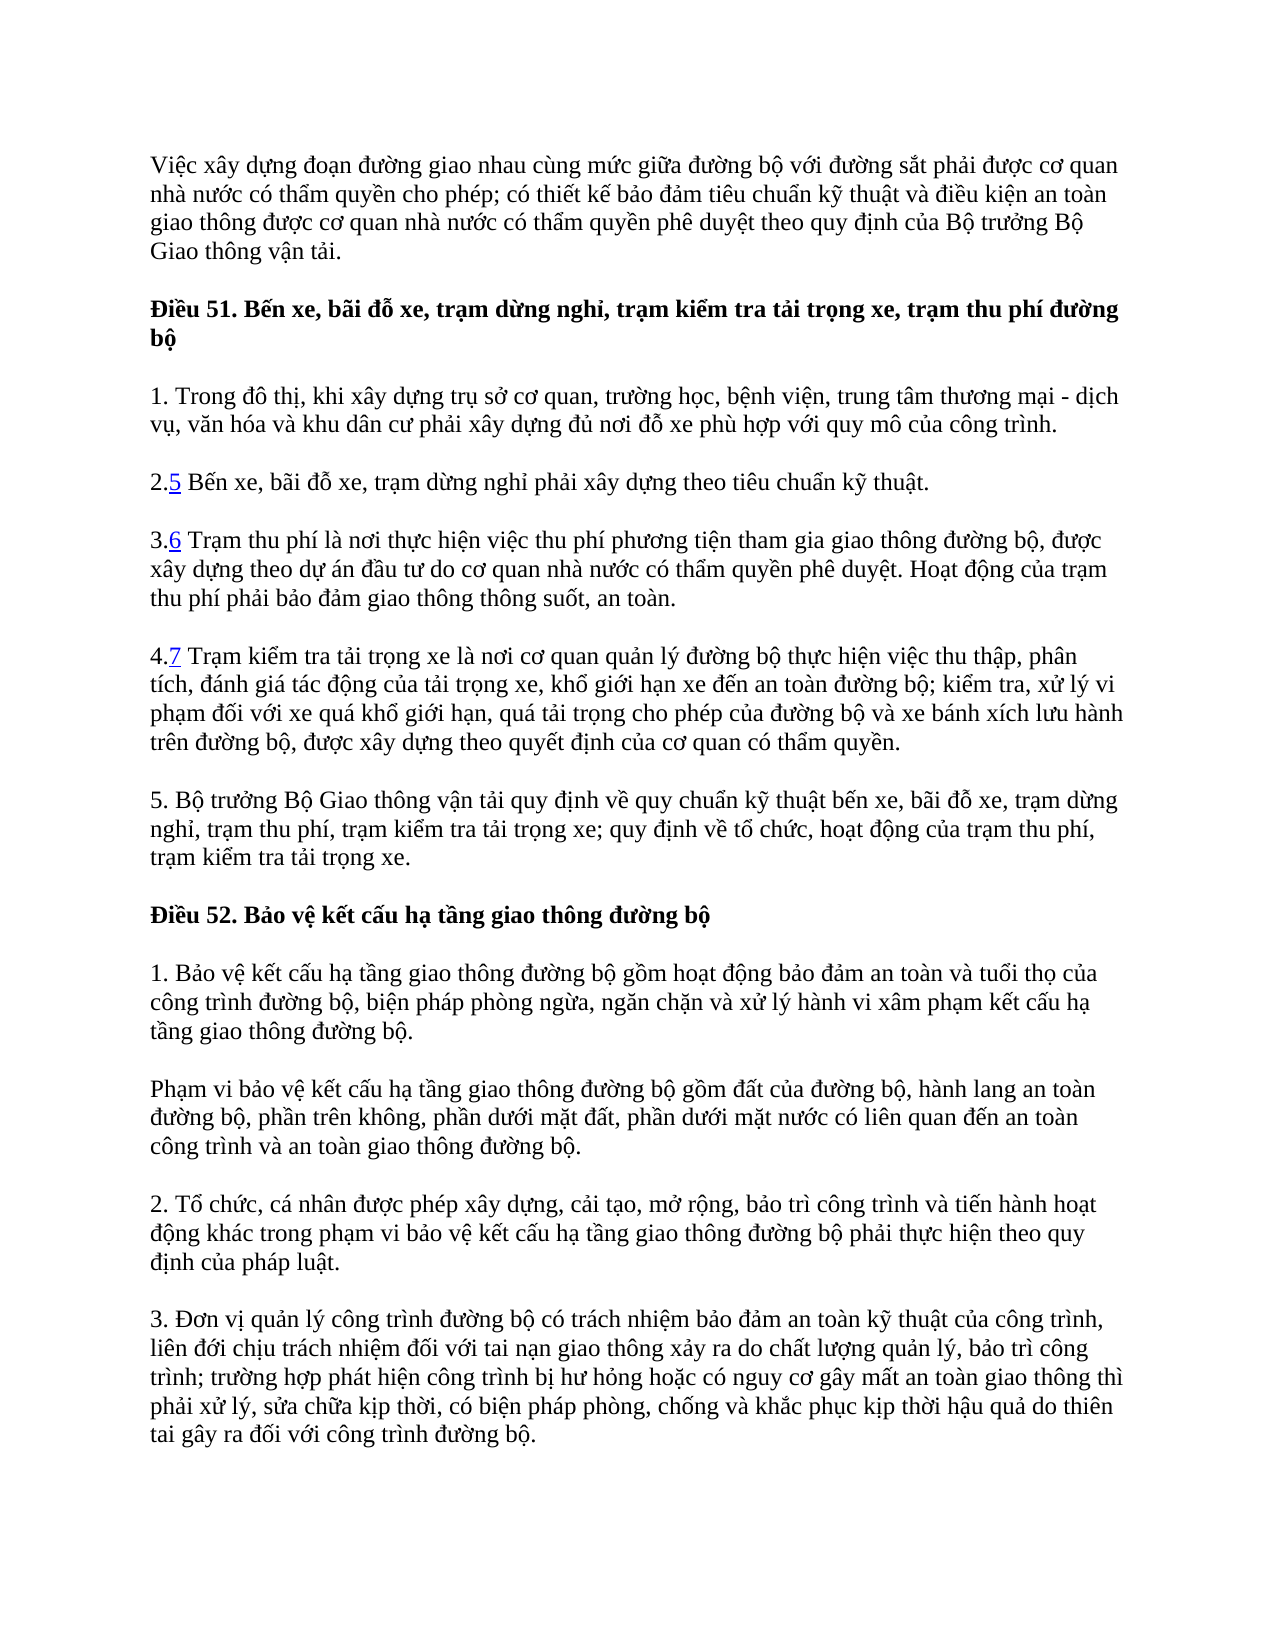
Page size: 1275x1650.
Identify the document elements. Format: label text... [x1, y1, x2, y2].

text 1. Trong đô thị, khi xây dựng trụ sở cơ quan, trường học, bệnh viện, trung tâm thương mại - dịch vụ, văn hóa và khu dân cư phải xây dựng đủ nơi đỗ xe phù hợp với quy mô của công trình. [150, 381, 1125, 438]
text 1. Bảo vệ kết cấu hạ tầng giao thông đường bộ gồm hoạt động bảo đảm an toàn và tuổi thọ của công trình đường bộ, biện pháp phòng ngừa, ngăn chặn và xử lý hành vi xâm phạm kết cấu hạ tầng giao thông đường bộ. [150, 958, 1125, 1044]
text 4.7 Trạm kiểm tra tải trọng xe là nơi cơ quan quản lý đường bộ thực hiện việc thu thập, phân tích, đánh giá tác động của tải trọng xe, khổ giới hạn xe đến an toàn đường bộ; kiểm tra, xử lý vi phạm đối với xe quá khổ giới hạn, quá tải trọng cho phép của đường bộ và xe bánh xích lưu hành trên đường bộ, được xây dựng theo quyết định của cơ quan có thẩm quyền. [150, 641, 1125, 756]
text Điều 51. Bến xe, bãi đỗ xe, trạm dừng nghỉ, trạm kiểm tra tải trọng xe, trạm thu phí đường bộ [150, 294, 1125, 352]
text 3. Đơn vị quản lý công trình đường bộ có trách nhiệm bảo đảm an toàn kỹ thuật của công trình, liên đới chịu trách nhiệm đối với tai nạn giao thông xảy ra do chất lượng quản lý, bảo trì công trình; trường hợp phát hiện công trình bị hư hỏng hoặc có nguy cơ gây mất an toàn giao thông thì phải xử lý, sửa chữa kịp thời, có biện pháp phòng, chống và khắc phục kịp thời hậu quả do thiên tai gây ra đối với công trình đường bộ. [150, 1304, 1125, 1448]
text Việc xây dựng đoạn đường giao nhau cùng mức giữa đường bộ với đường sắt phải được cơ quan nhà nước có thẩm quyền cho phép; có thiết kế bảo đảm tiêu chuẩn kỹ thuật và điều kiện an toàn giao thông được cơ quan nhà nước có thẩm quyền phê duyệt theo quy định của Bộ trưởng Bộ Giao thông vận tải. [150, 150, 1125, 265]
text 2.5 Bến xe, bãi đỗ xe, trạm dừng nghỉ phải xây dựng theo tiêu chuẩn kỹ thuật. [150, 467, 1125, 496]
text Điều 52. Bảo vệ kết cấu hạ tầng giao thông đường bộ [150, 900, 1125, 929]
text 5. Bộ trưởng Bộ Giao thông vận tải quy định về quy chuẩn kỹ thuật bến xe, bãi đỗ xe, trạm dừng nghỉ, trạm thu phí, trạm kiểm tra tải trọng xe; quy định về tổ chức, hoạt động của trạm thu phí, trạm kiểm tra tải trọng xe. [150, 785, 1125, 871]
text 2. Tổ chức, cá nhân được phép xây dựng, cải tạo, mở rộng, bảo trì công trình và tiến hành hoạt động khác trong phạm vi bảo vệ kết cấu hạ tầng giao thông đường bộ phải thực hiện theo quy định của pháp luật. [150, 1189, 1125, 1275]
text Phạm vi bảo vệ kết cấu hạ tầng giao thông đường bộ gồm đất của đường bộ, hành lang an toàn đường bộ, phần trên không, phần dưới mặt đất, phần dưới mặt nước có liên quan đến an toàn công trình và an toàn giao thông đường bộ. [150, 1074, 1125, 1160]
text 3.6 Trạm thu phí là nơi thực hiện việc thu phí phương tiện tham gia giao thông đường bộ, được xây dựng theo dự án đầu tư do cơ quan nhà nước có thẩm quyền phê duyệt. Hoạt động của trạm thu phí phải bảo đảm giao thông thông suốt, an toàn. [150, 525, 1125, 612]
